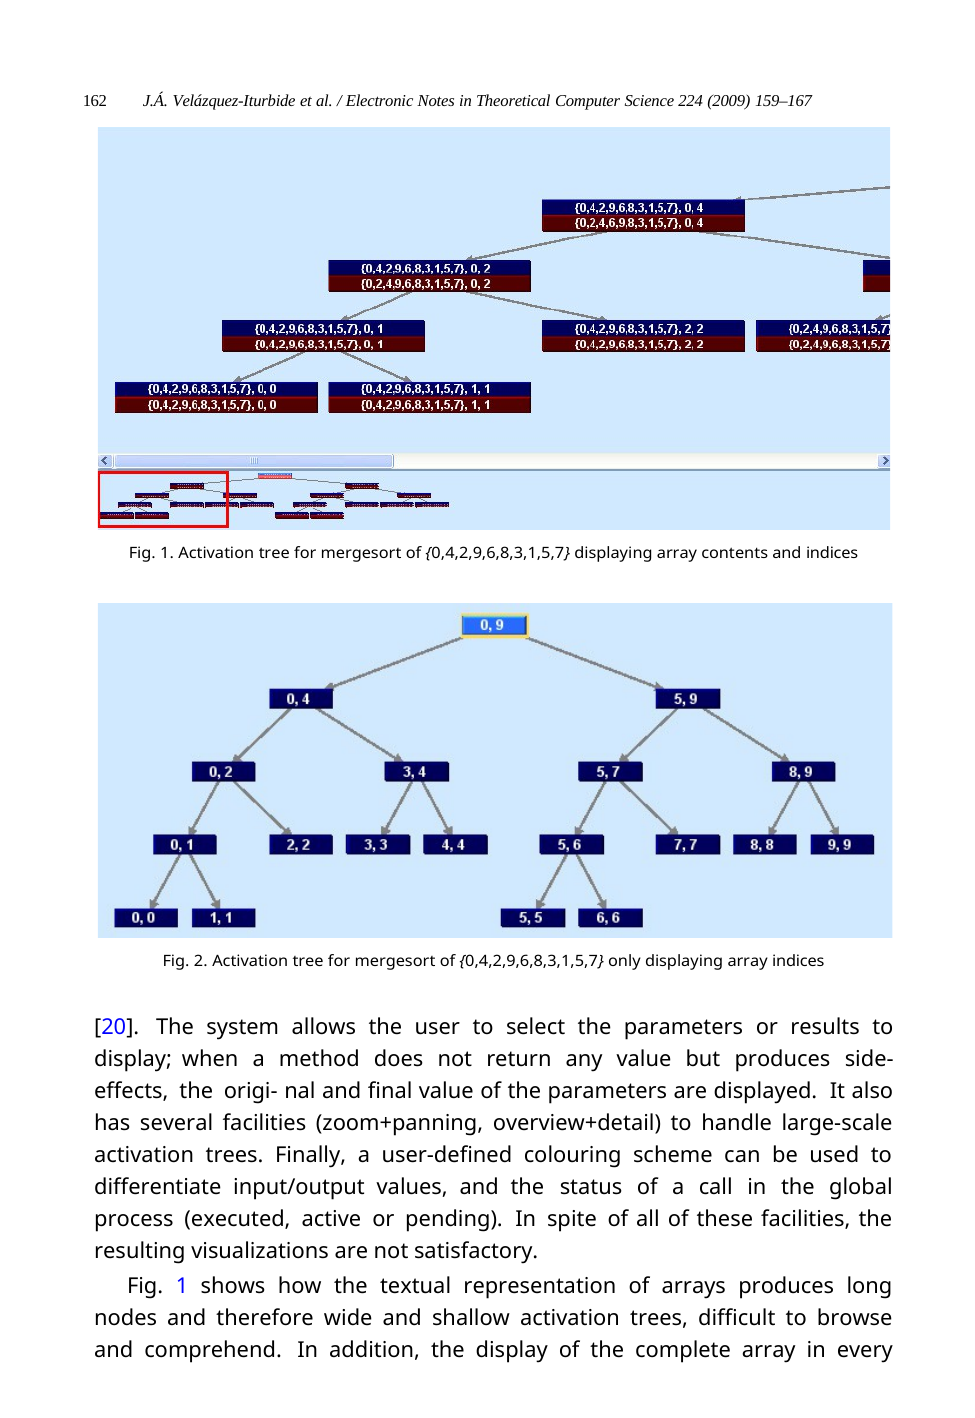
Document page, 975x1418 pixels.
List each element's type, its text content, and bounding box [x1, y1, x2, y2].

text [20]. The system allows the user to select the parameters or results to display; when a method does not return any value but produces side-effects, the origi- nal and final value of the parameters are displayed. It also has several facilities (zoom+panning, overview+detail) to handle large-scale activation trees. Finally, a user-defined colouring scheme can be used to differentiate input/output values, and the status of a call in the global process (executed, active or pending). In spite of all of these facilities, the resulting visualizations are not satisfactory. [94, 1011, 893, 1265]
picture [97, 603, 893, 612]
text Fig. 1. Activation tree for mergesort of {0,4,2,9,6,8,3,1,5,7} displaying array contents and indices [82, 542, 904, 563]
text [94, 1270, 893, 1364]
picture [97, 127, 891, 530]
text Fig. 2. Activation tree for mergesort of {0,4,2,9,6,8,3,1,5,7} only displaying array indices [82, 612, 904, 971]
